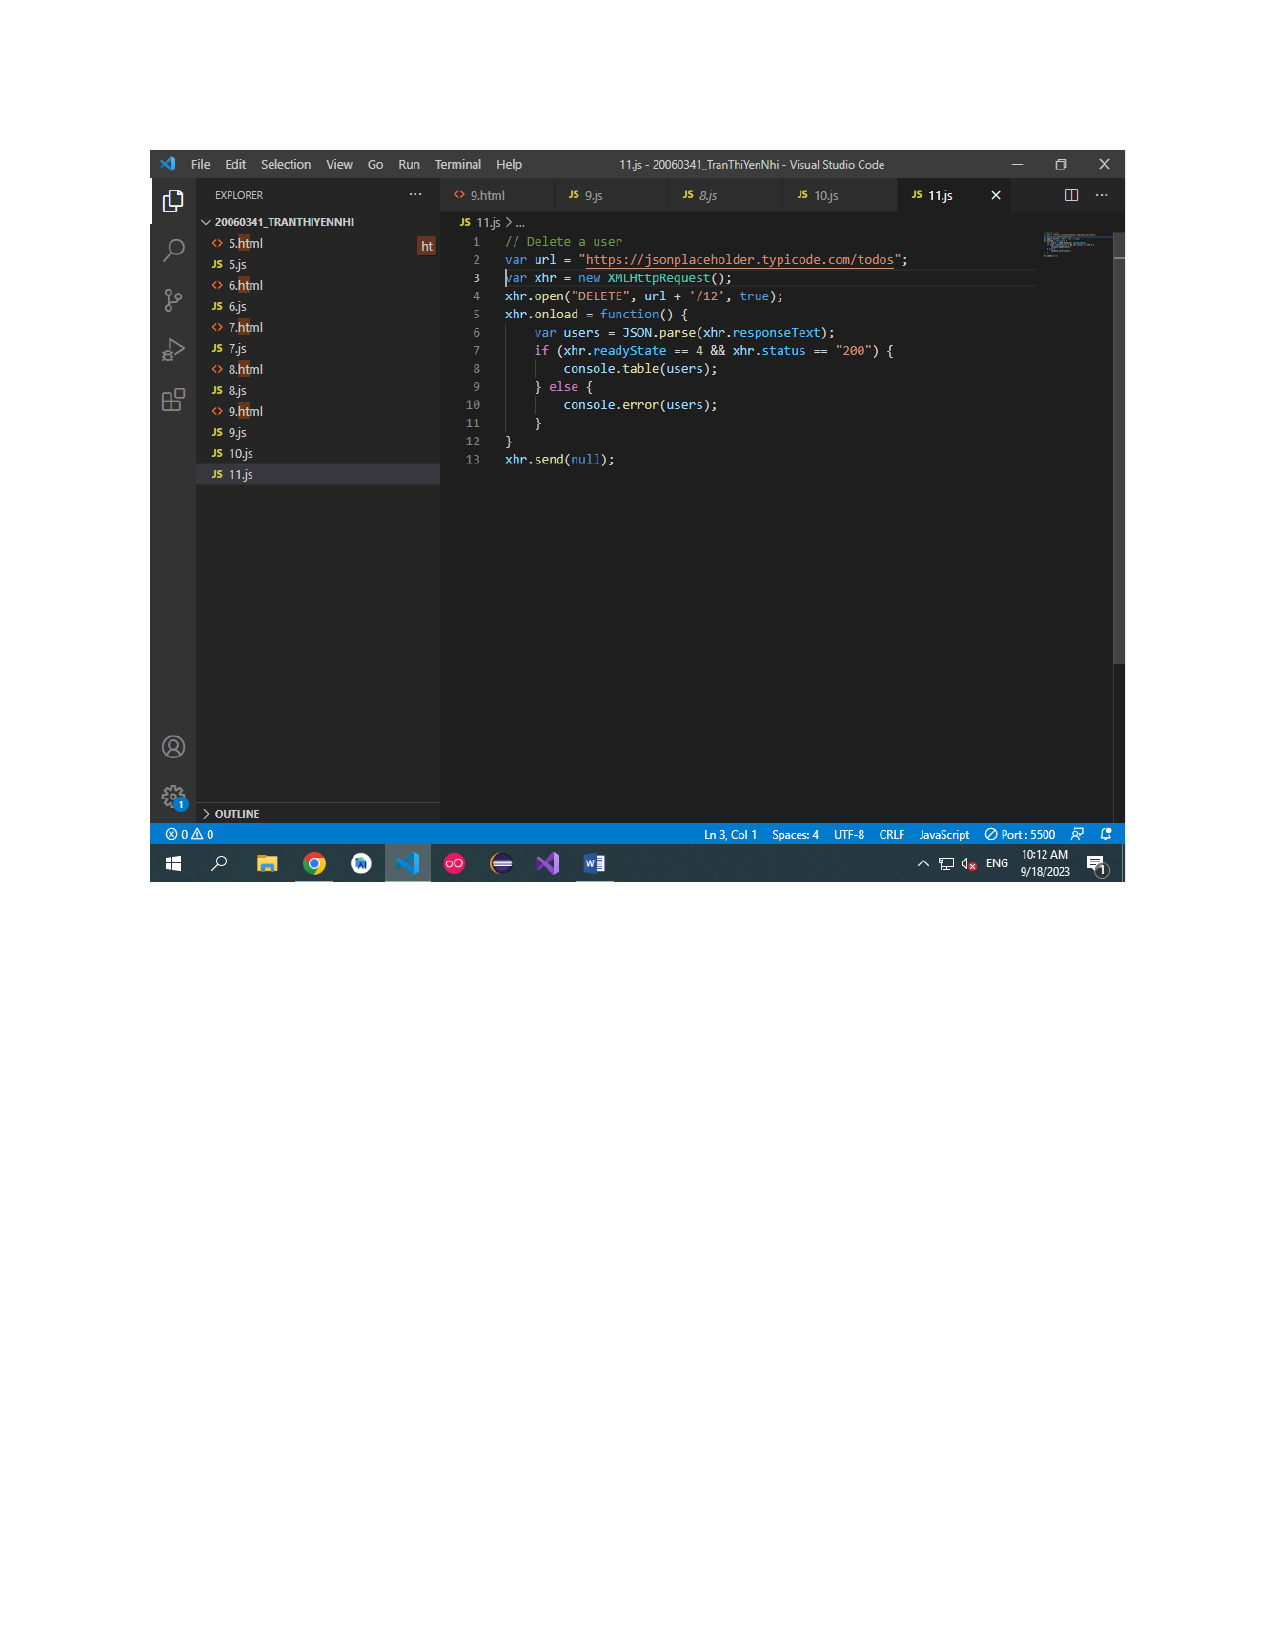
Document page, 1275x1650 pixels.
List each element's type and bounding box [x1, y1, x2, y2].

picture [150, 150, 1125, 882]
